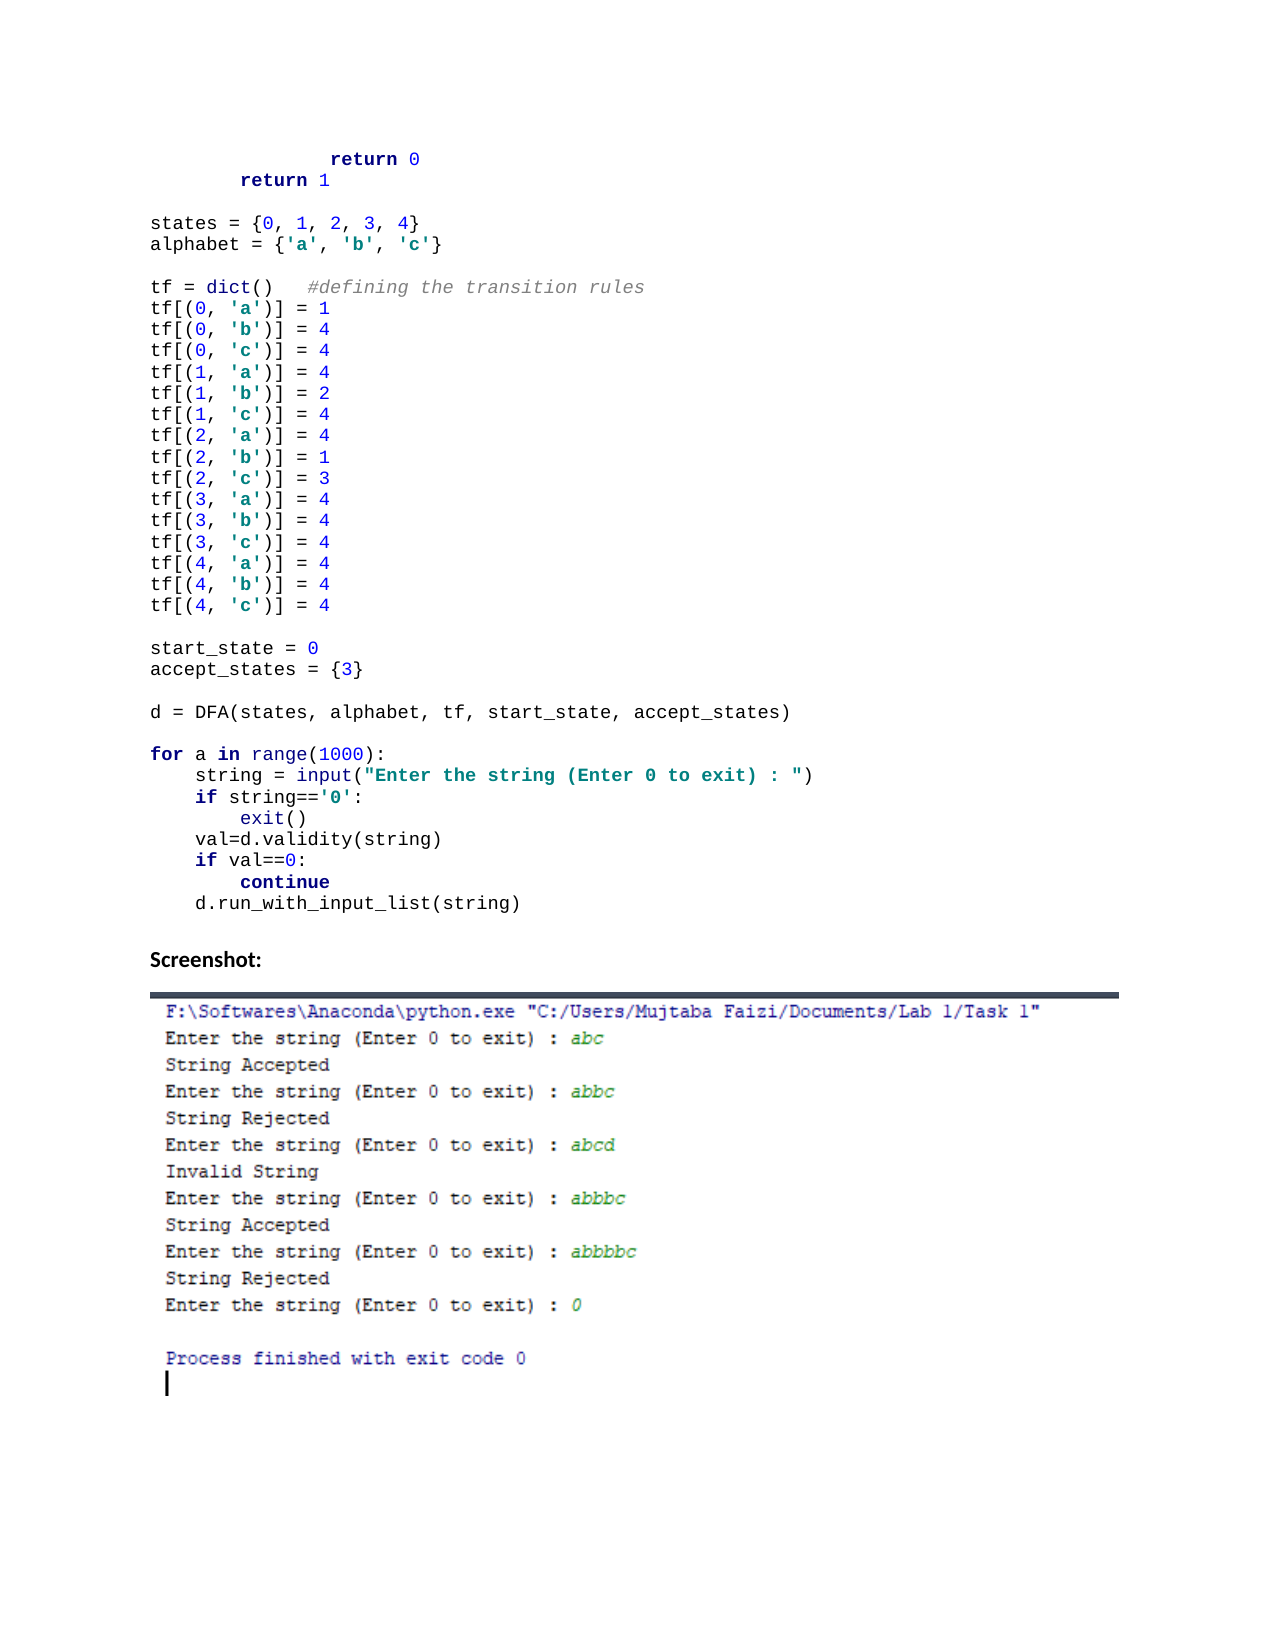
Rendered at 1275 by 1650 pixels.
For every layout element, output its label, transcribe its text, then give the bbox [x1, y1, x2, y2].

text Screenshot: [150, 915, 1125, 973]
picture [150, 992, 1119, 1396]
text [150, 150, 1125, 915]
